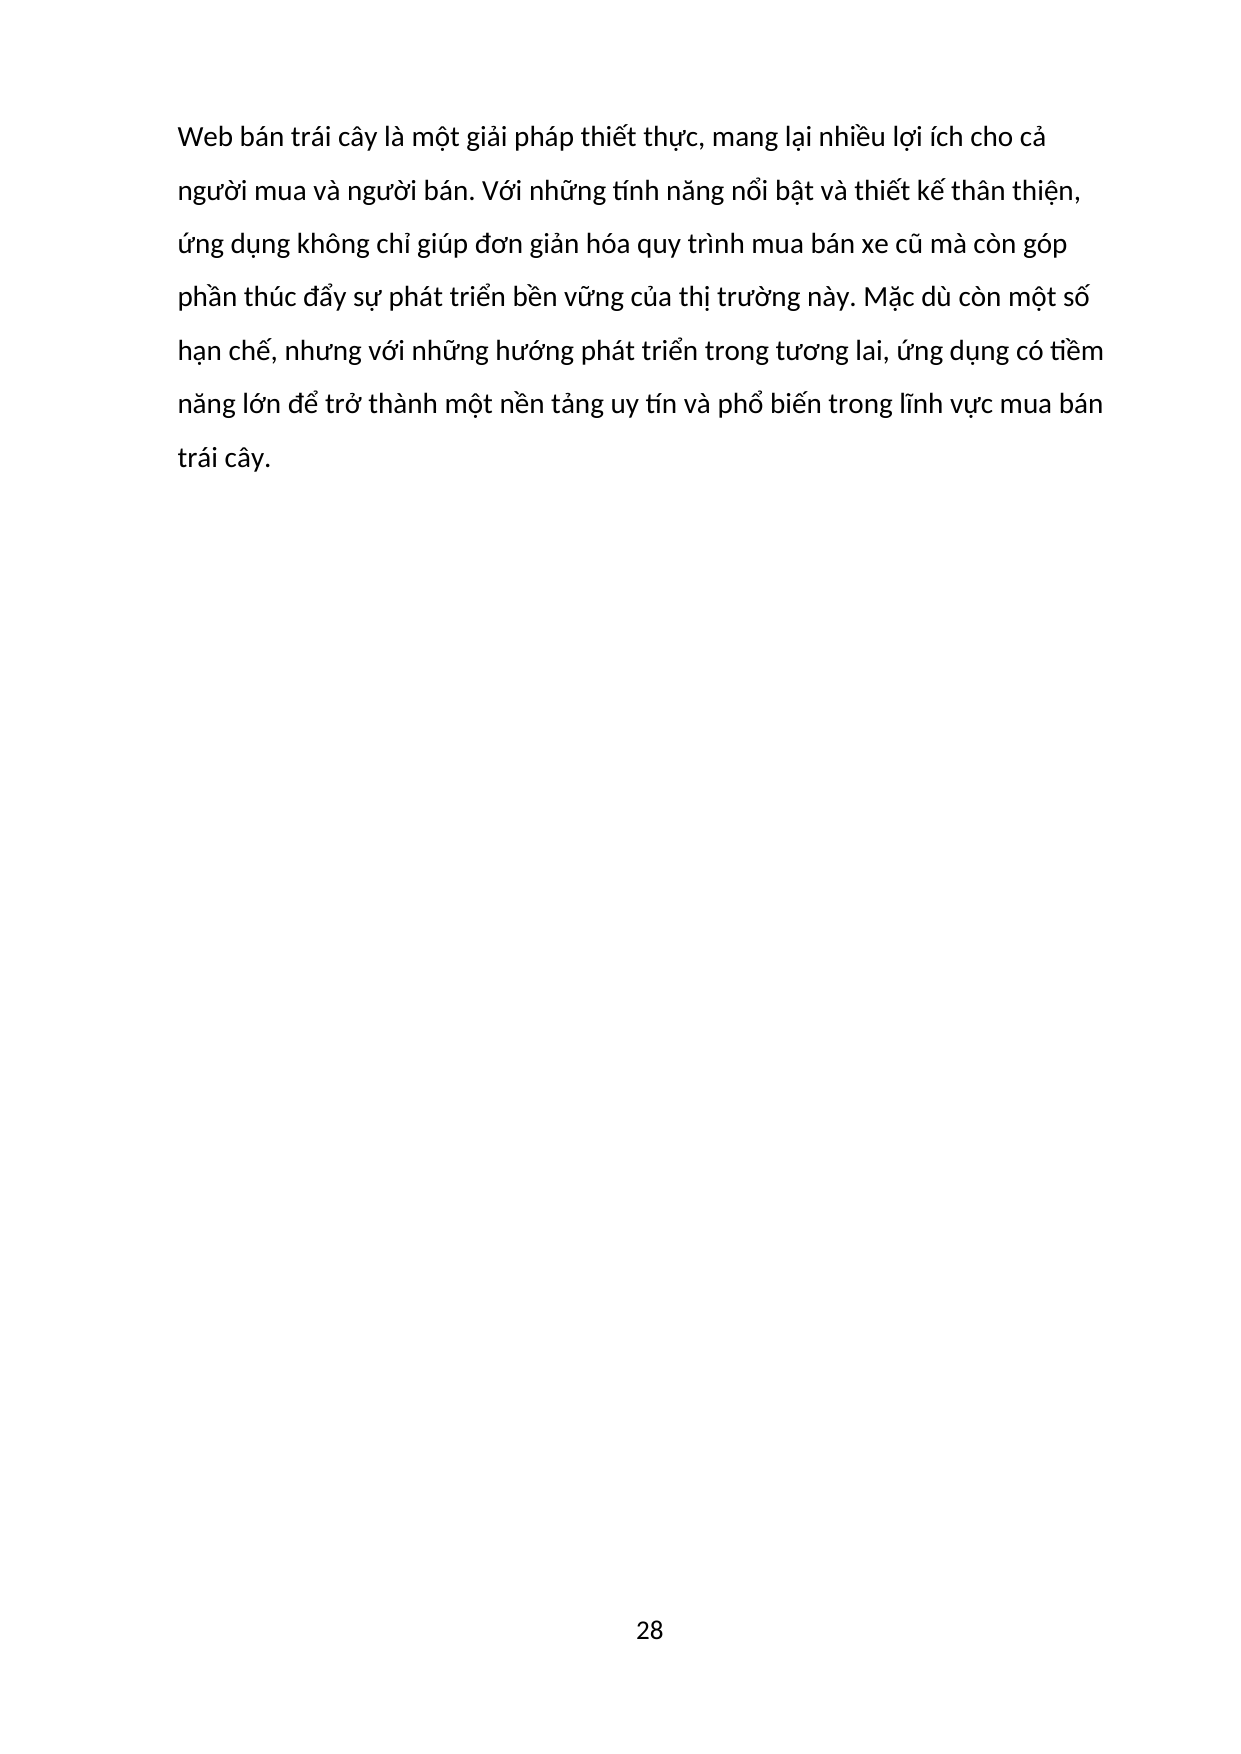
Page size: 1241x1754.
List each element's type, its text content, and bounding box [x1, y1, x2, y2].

text Web bán trái cây là một giải pháp thiết thực, mang lại nhiều lợi ích cho cả người mua và người bán. Với những tính năng nổi bật và thiết kế thân thiện, ứng dụng không chỉ giúp đơn giản hóa quy trình mua bán xe cũ mà còn góp phần thúc đẩy sự phát triển bền vững của thị trường này. Mặc dù còn một số hạn chế, nhưng với những hướng phát triển trong tương lai, ứng dụng có tiềm năng lớn để trở thành một nền tảng uy tín và phổ biến trong lĩnh vực mua bán trái cây. [177, 118, 1122, 474]
